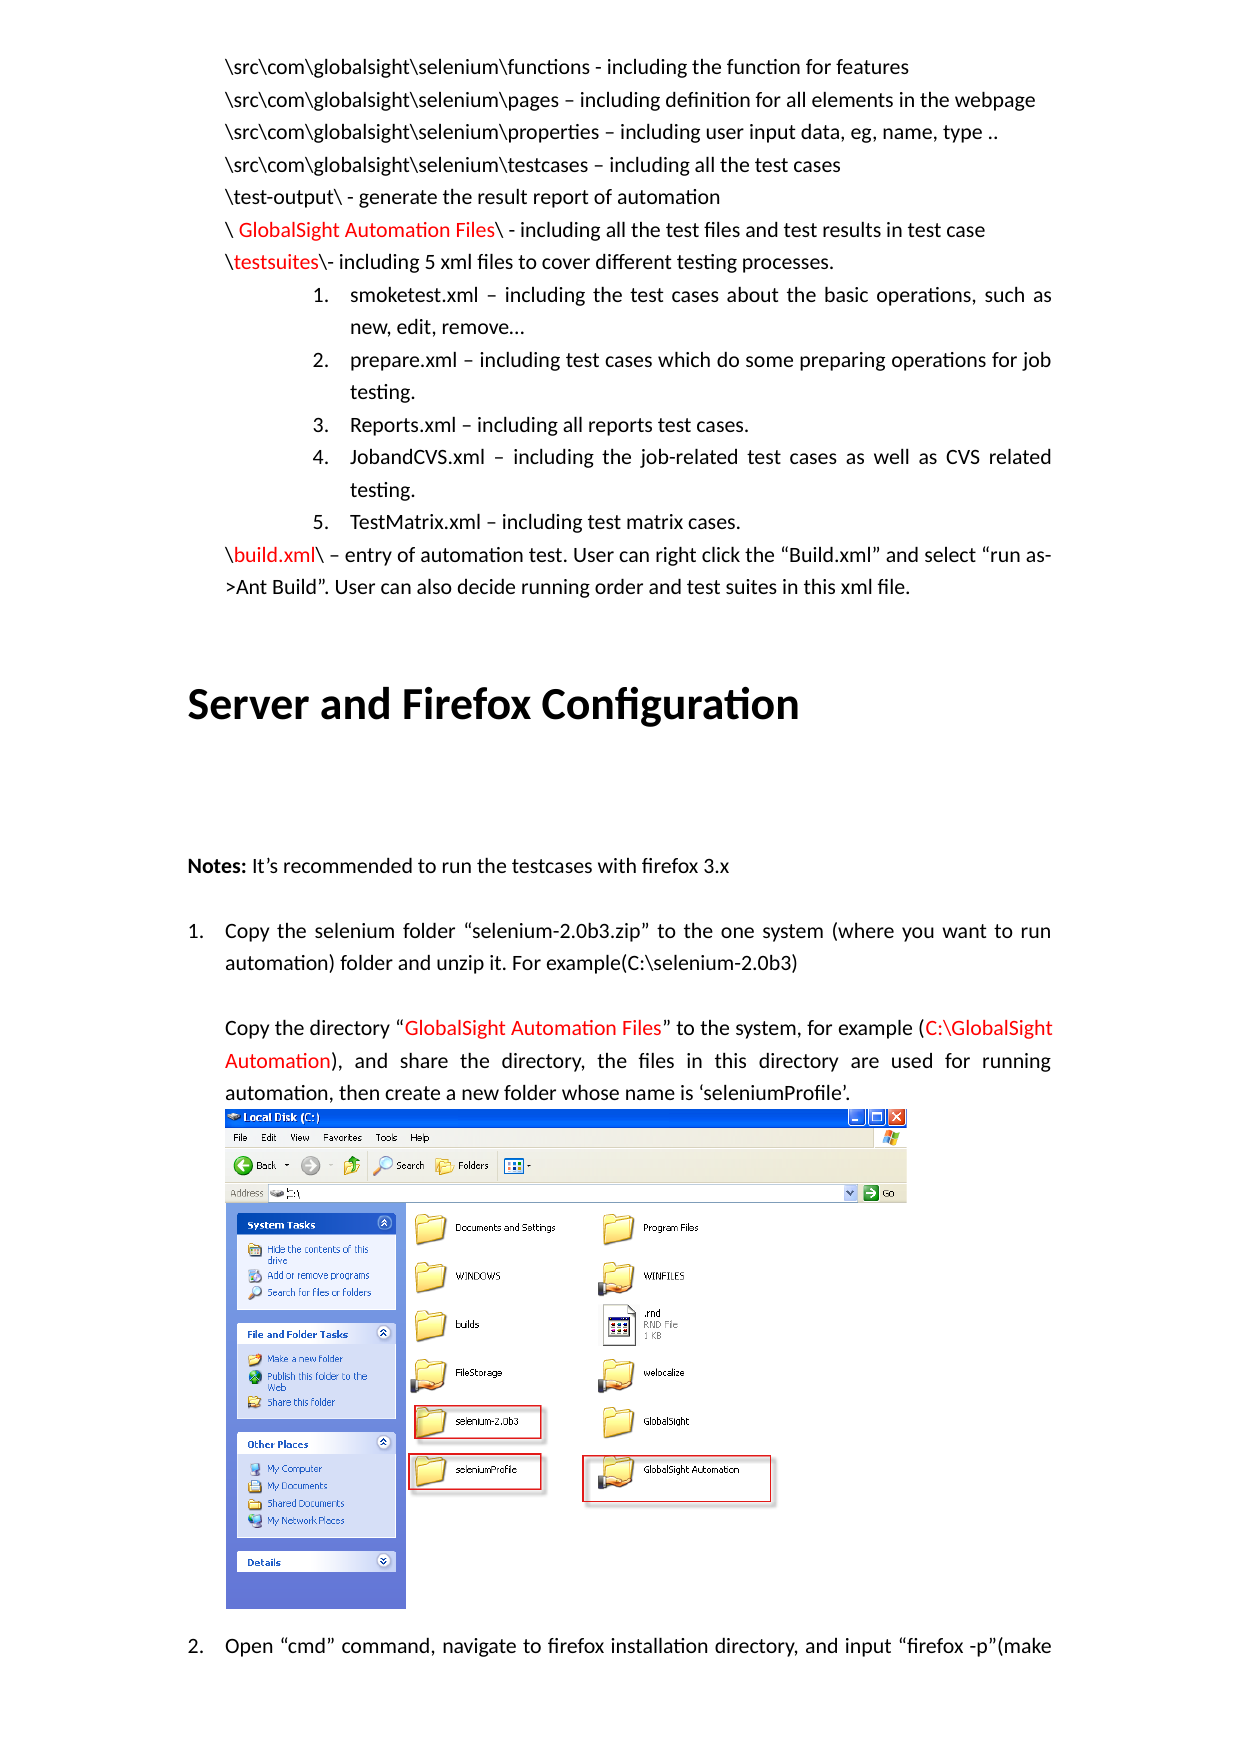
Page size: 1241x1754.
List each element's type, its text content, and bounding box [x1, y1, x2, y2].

list \src\com\globalsight\selenium\properties – including user input data, eg, name, type .. [225, 115, 1053, 148]
picture [225, 1109, 907, 1609]
list \testsuites\- including 5 xml files to cover different testing processes. [225, 245, 1053, 278]
list \src\com\globalsight\selenium\functions - including the function for features [225, 50, 1053, 83]
list \build.xml\ – entry of automation test. User can right click the “Build.xml” and select “run as->Ant Build”. User can also decide running order and test suites in this xml file. [225, 538, 1053, 603]
list \src\com\globalsight\selenium\pages – including definition for all elements in the webpage [225, 83, 1053, 115]
list Open “cmd” command, navigate to firefox installation directory, and input “firefox -p”(make sure firefox browser isn't open now) [187, 1629, 1053, 1662]
list \ GlobalSight Automation Files\ - including all the test files and test results in test case [225, 213, 1053, 245]
list Reports.xml – including all reports test cases. [312, 408, 1053, 440]
text Notes: It’s recommended to run the testcases with firefox 3.x [187, 849, 1053, 882]
subtitle Server and Firefox Configuration [187, 671, 1053, 736]
list \test-output\ - generate the result report of automation [225, 180, 1053, 213]
list \src\com\globalsight\selenium\testcases – including all the test cases [225, 148, 1053, 180]
list prepare.xml – including test cases which do some preparing operations for job testing. [312, 343, 1053, 408]
list JobandCVS.xml – including the job-related test cases as well as CVS related testing. [312, 440, 1053, 505]
list TestMatrix.xml – including test matrix cases. [312, 505, 1053, 538]
list Copy the directory “GlobalSight Automation Files” to the system, for example (C:\GlobalSight Automation), and share the directory, the files in this directory are used for running automation, then create a new folder whose name is ‘seleniumProfile’. [225, 1012, 1053, 1109]
list smoketest.xml – including the test cases about the basic operations, such as new, edit, remove… [312, 278, 1053, 343]
list Copy the selenium folder “selenium-2.0b3.zip” to the one system (where you want to run automation) folder and unzip it. For example(C:\selenium-2.0b3) [187, 914, 1053, 979]
